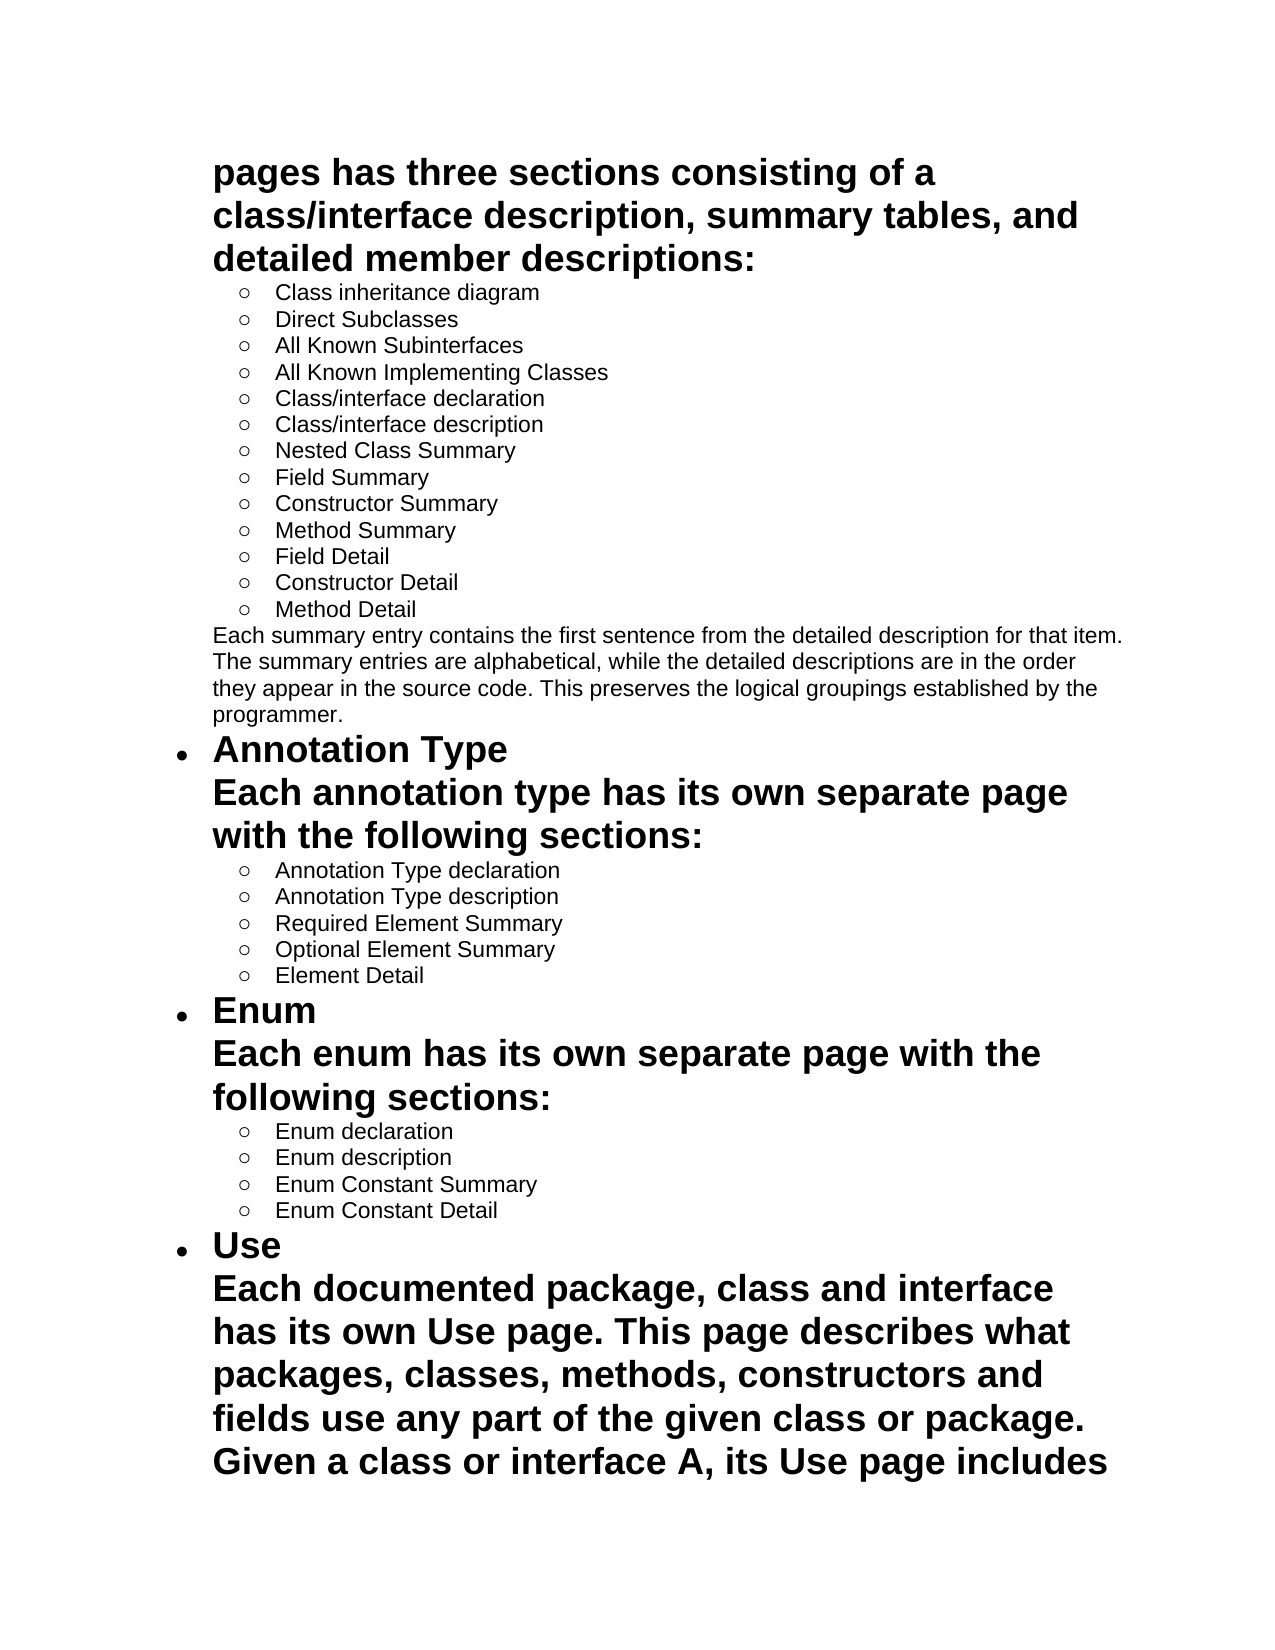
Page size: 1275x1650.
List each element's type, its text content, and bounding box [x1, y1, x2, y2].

list Nested Class Summary [237, 437, 1125, 464]
list Annotation Type declaration [237, 857, 1125, 883]
list Method Detail [237, 596, 1125, 622]
list Enum description [237, 1144, 1125, 1171]
list All Known Subinterfaces [237, 332, 1125, 358]
list Constructor Detail [237, 569, 1125, 596]
list Field Summary [237, 464, 1125, 490]
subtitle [175, 1223, 1125, 1482]
list Enum Constant Detail [237, 1197, 1125, 1223]
subtitle Enum Each enum has its own separate page with the following sections: [175, 988, 1125, 1118]
list Element Detail [237, 962, 1125, 988]
subtitle Annotation Type Each annotation type has its own separate page with the following sections: [175, 727, 1125, 857]
list Class/interface description [237, 411, 1125, 437]
list Annotation Type description [237, 883, 1125, 909]
list Method Summary [237, 517, 1125, 543]
list Enum declaration [237, 1118, 1125, 1144]
list Field Detail [237, 543, 1125, 569]
list Optional Element Summary [237, 936, 1125, 962]
list Enum Constant Summary [237, 1171, 1125, 1197]
text Each summary entry contains the first sentence from the detailed description for that item. The summary entries are alphabetical, while the detailed descriptions are in the order they appear in the source code. This preserves the logical groupings established by the programmer. [212, 622, 1125, 727]
list Constructor Summary [237, 490, 1125, 517]
list Required Element Summary [237, 909, 1125, 936]
list Class inheritance diagram [237, 279, 1125, 306]
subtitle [175, 150, 1125, 279]
list Class/interface declaration [237, 385, 1125, 411]
list Direct Subclasses [237, 306, 1125, 332]
list All Known Implementing Classes [237, 358, 1125, 385]
